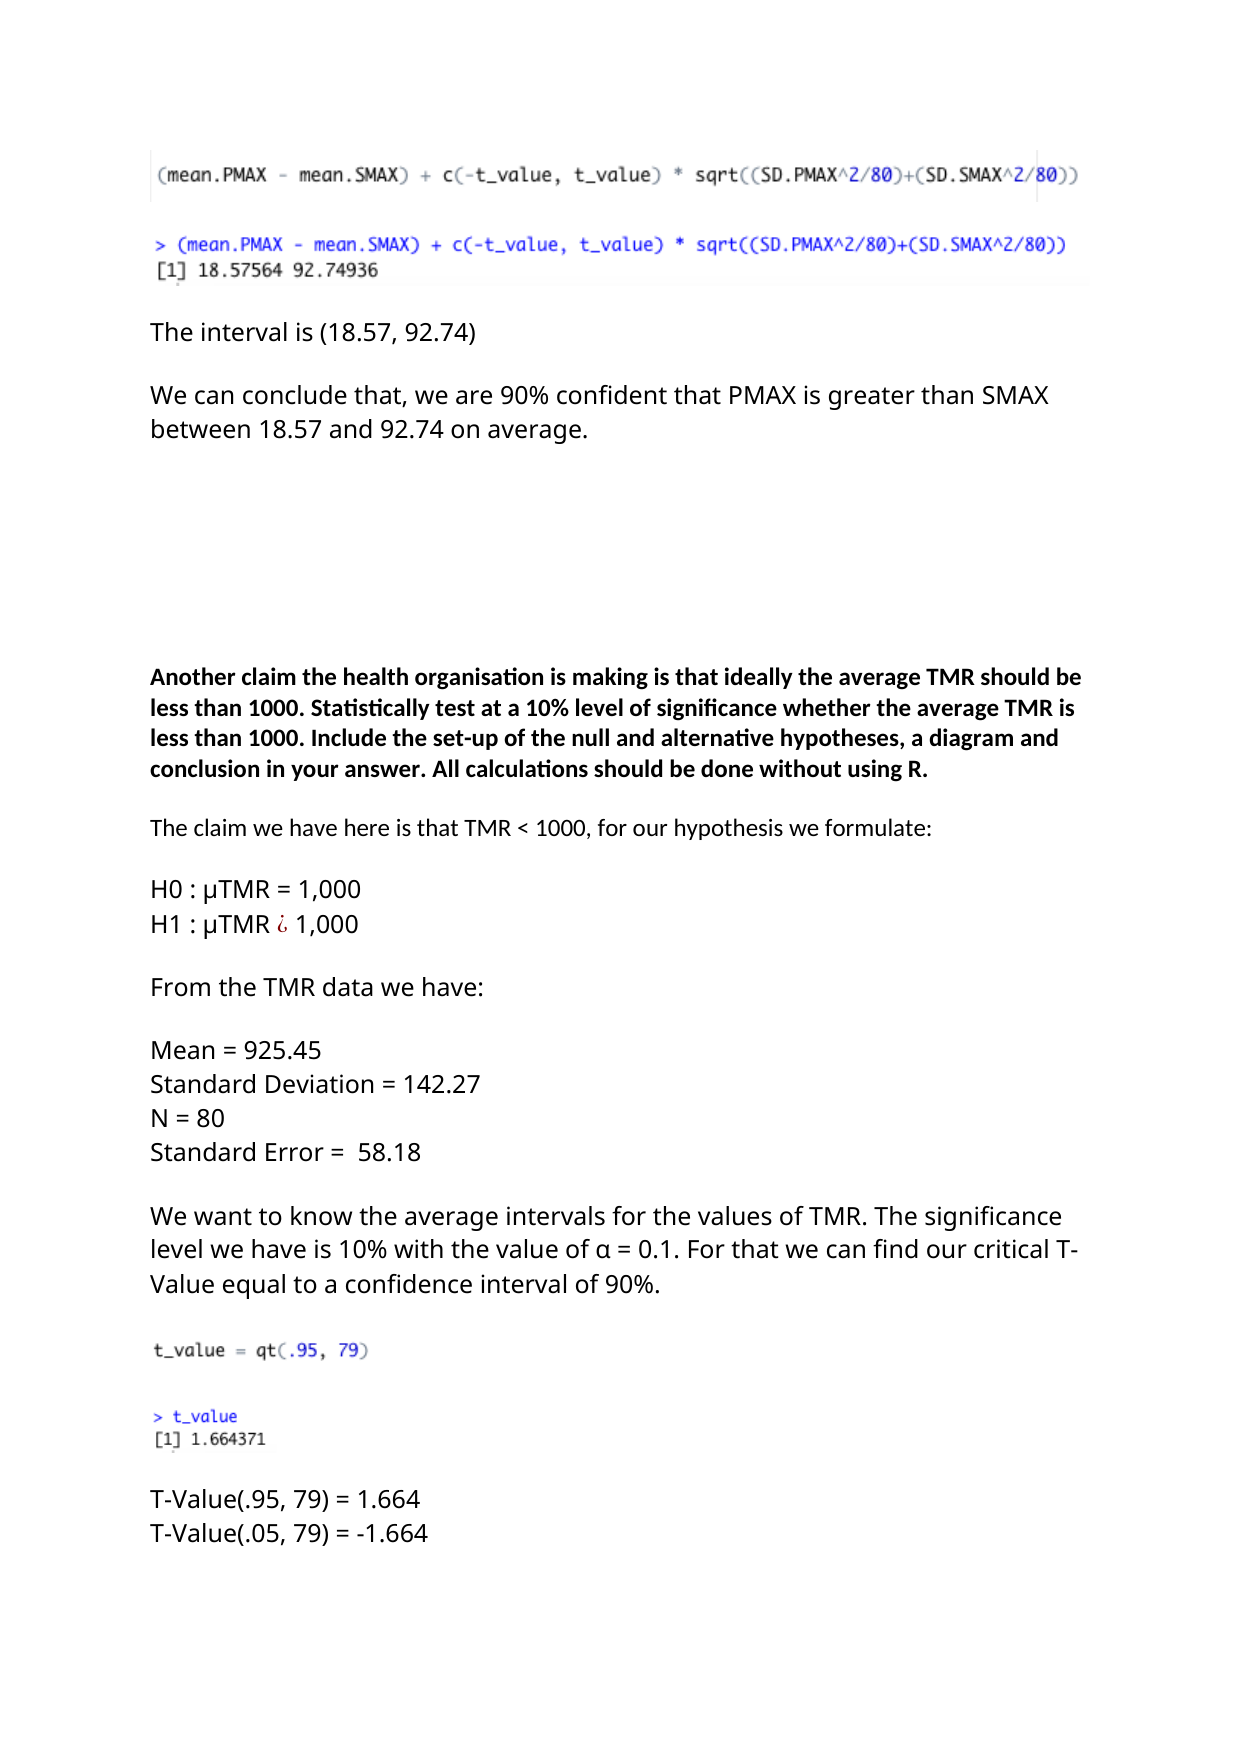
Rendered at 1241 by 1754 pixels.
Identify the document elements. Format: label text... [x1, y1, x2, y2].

text Another claim the health organisation is making is that ideally the average TMR should be less than 1000. Statistically test at a 10% level of significance whether the average TMR is less than 1000. Include the set-up of the null and alternative hypotheses, a diagram and conclusion in your answer. All calculations should be done without using R. [150, 661, 1090, 783]
text Mean = 925.45 Standard Deviation = 142.27 N = 80 Standard Error = 58.18 [150, 1033, 1090, 1169]
text The claim we have here is that TMR < 1000, for our hypothesis we formulate: [150, 812, 1090, 843]
picture [150, 231, 1090, 286]
picture [150, 1329, 391, 1377]
text H0 : μTMR = 1,000 H1 : μTMR 1,000 [150, 872, 1090, 940]
text We can conclude that, we are 90% confident that PMAX is greater than SMAX between 18.57 and 92.74 on average. [150, 378, 1090, 446]
text From the TMR data we have: [150, 969, 1090, 1003]
text The interval is (18.57, 92.74) [150, 314, 1090, 349]
picture [150, 1405, 277, 1453]
text T-Value(.95, 79) = 1.664 T-Value(.05, 79) = -1.664 [150, 1481, 1090, 1549]
text We want to know the average intervals for the values of TMR. The significance level we have is 10% with the value of α = 0.1. For that we can find our critical T-Value equal to a confidence interval of 90%. [150, 1198, 1090, 1300]
picture [150, 150, 1090, 202]
